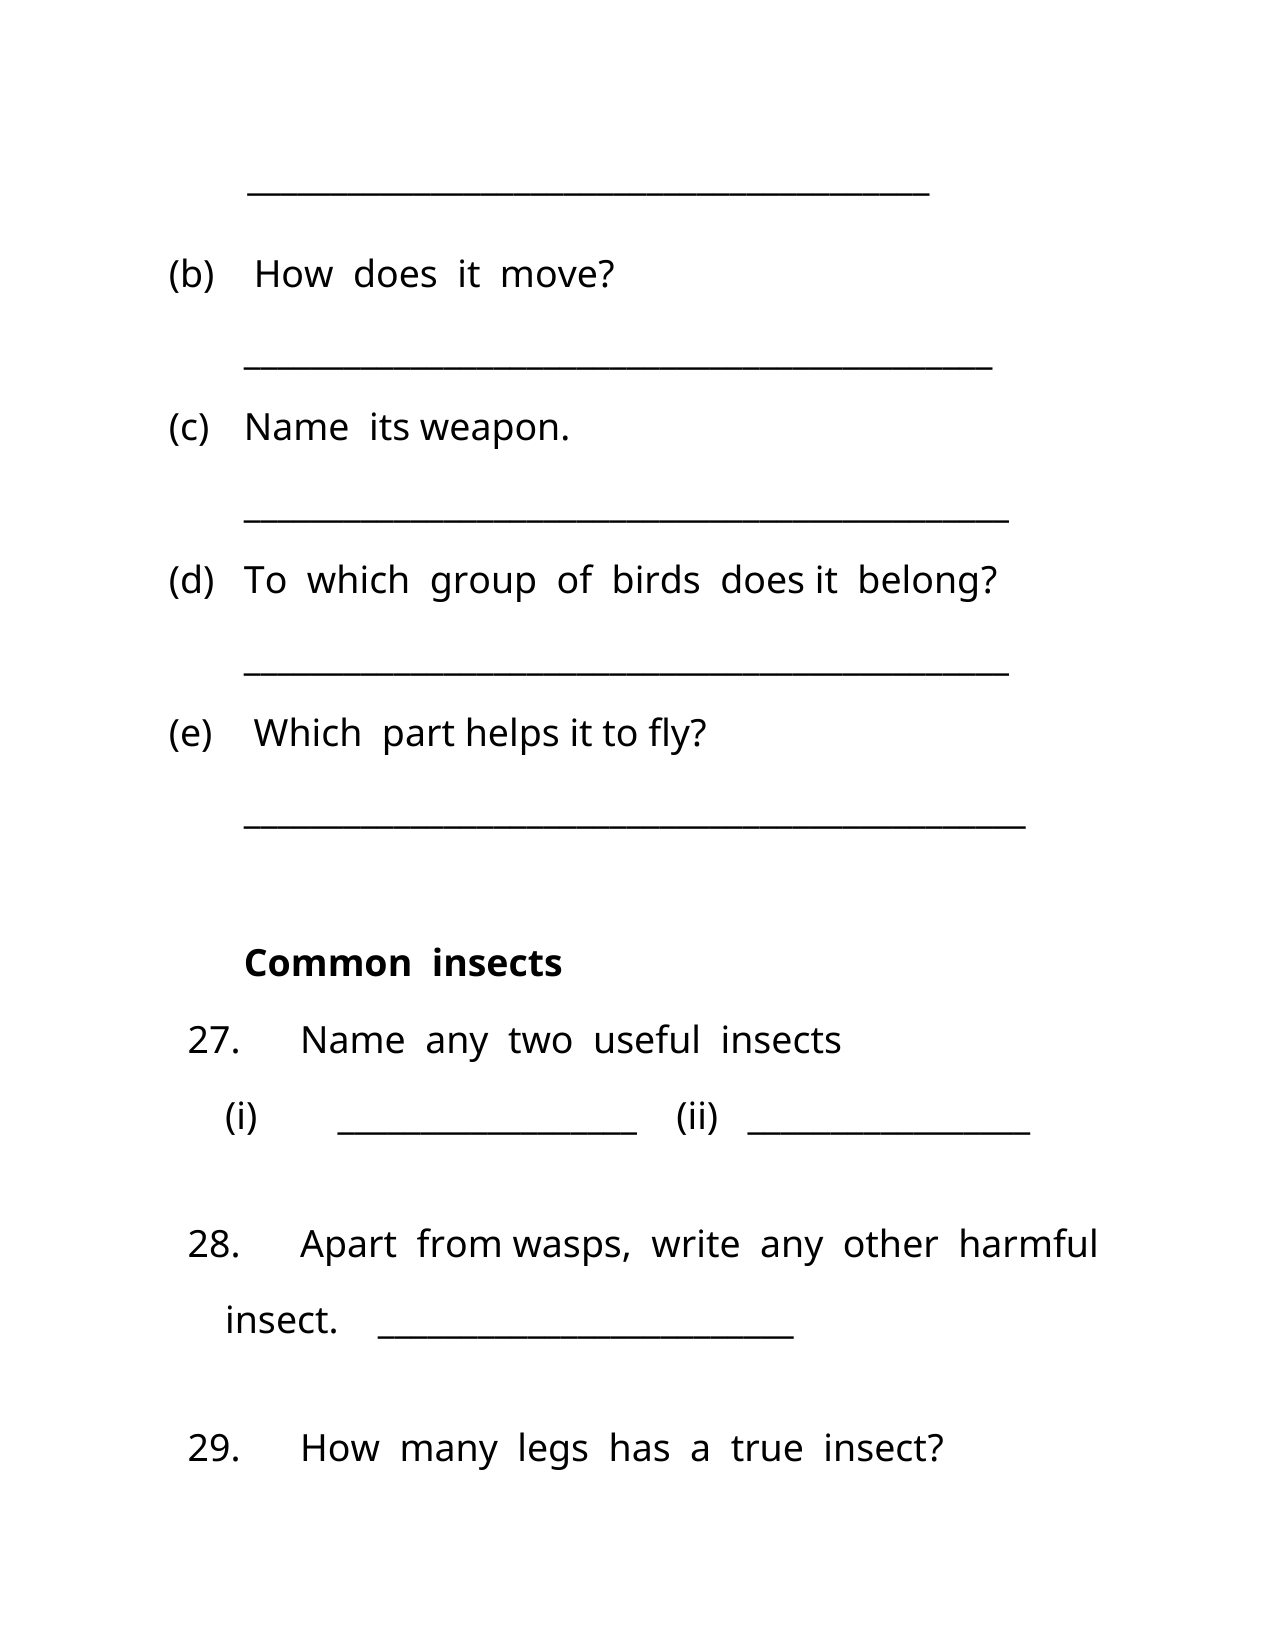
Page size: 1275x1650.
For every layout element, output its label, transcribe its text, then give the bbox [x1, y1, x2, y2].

list ______________________________________________ [244, 477, 1125, 528]
list _____________________________________________ [244, 324, 1125, 375]
list Common insects [244, 936, 1125, 987]
list How many legs has a true insect? [187, 1421, 1125, 1472]
list How does it move? [169, 247, 1125, 298]
text _________________________________________ [150, 150, 1125, 201]
list __________________ (ii) _________________ [225, 1089, 1125, 1141]
list To which group of birds does it belong? [169, 554, 1125, 605]
list Apart from wasps, write any other harmful insect. _________________________ [187, 1217, 1125, 1345]
list Which part helps it to fly? [169, 707, 1125, 758]
list Name any two useful insects [187, 1013, 1125, 1064]
list ______________________________________________ [244, 630, 1125, 681]
list _______________________________________________ [244, 783, 1125, 834]
list Name its weapon. [169, 401, 1125, 452]
